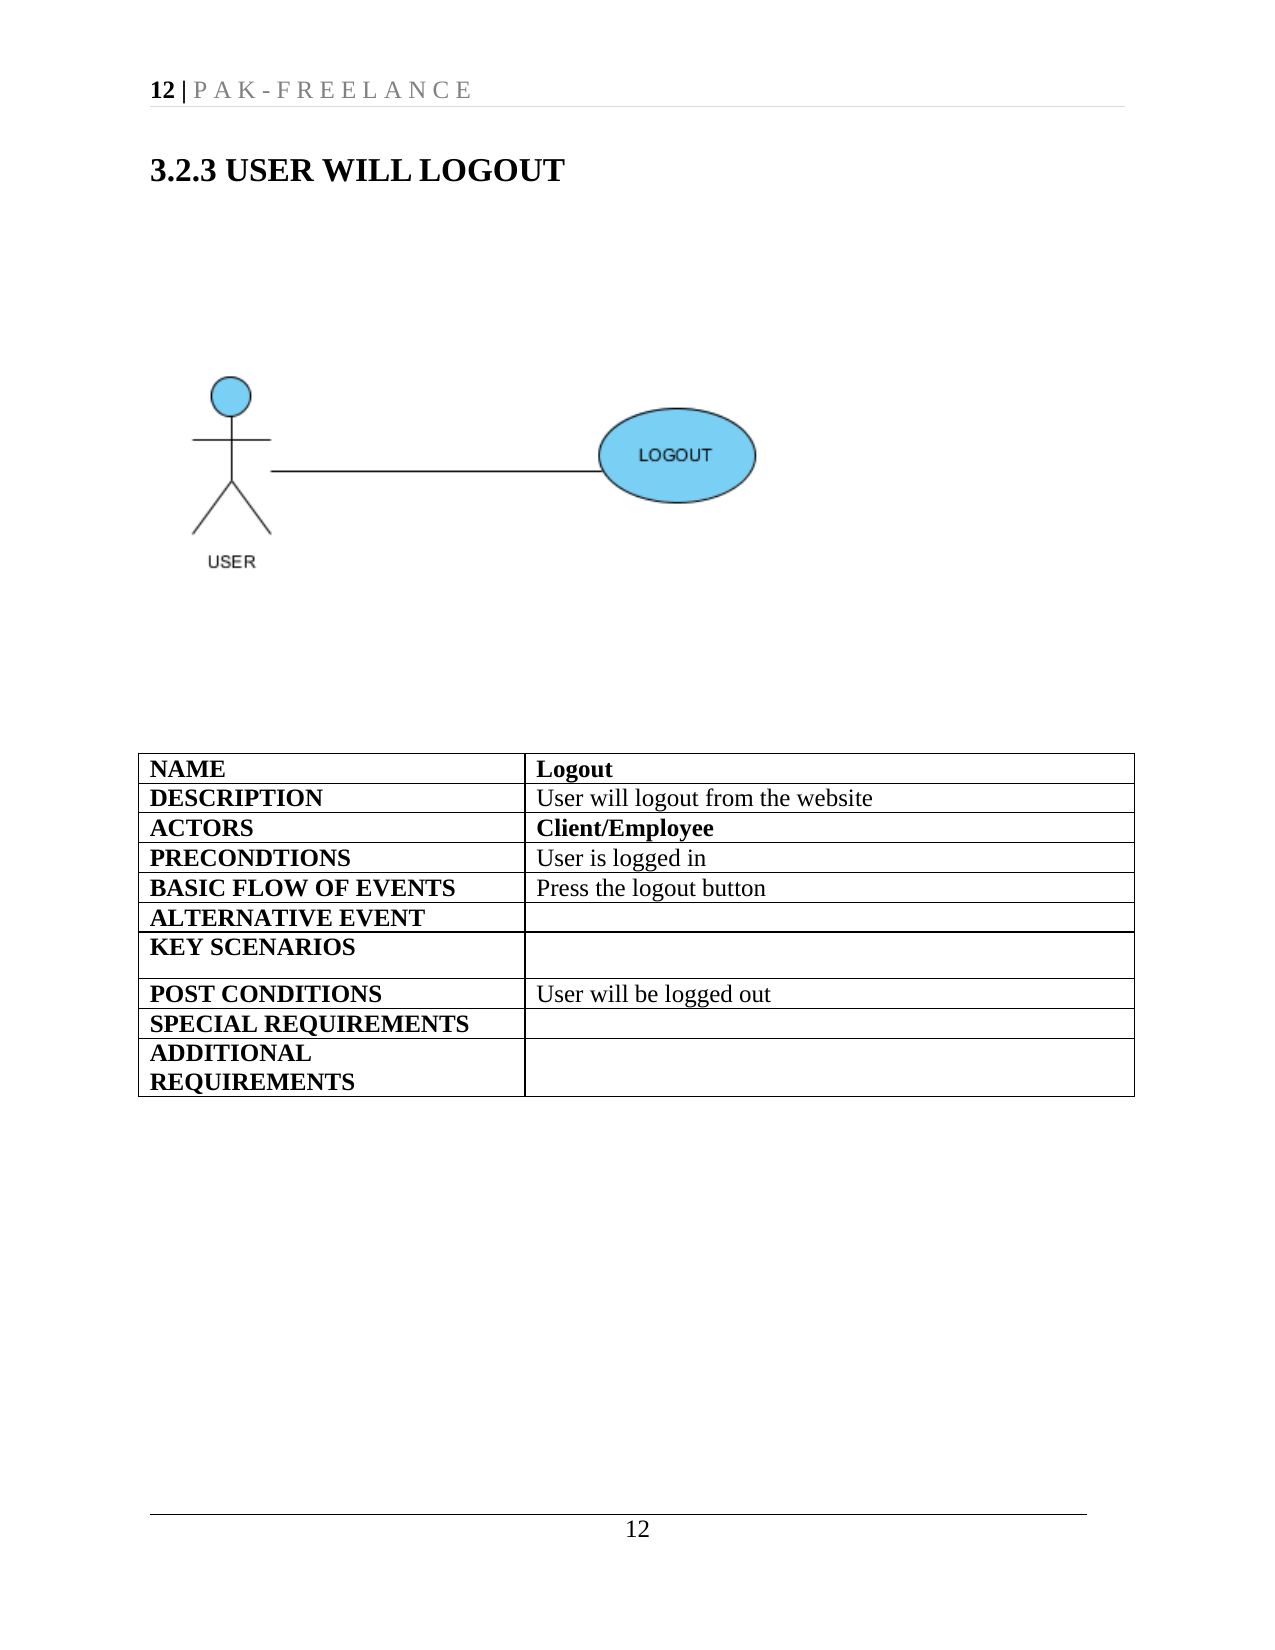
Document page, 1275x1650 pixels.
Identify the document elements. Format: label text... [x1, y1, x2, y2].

table_cell ADDITIONAL REQUIREMENTS [139, 1039, 524, 1096]
table_cell User will logout from the website [526, 784, 1134, 812]
table_cell BASIC FLOW OF EVENTS [139, 873, 524, 902]
table_cell SPECIAL REQUIREMENTS [139, 1009, 524, 1037]
table_cell Client/Employee [526, 813, 1134, 842]
text 3.2.3 user WILL LOGOUT [150, 150, 1125, 188]
table_cell POST CONDITIONS [139, 979, 524, 1008]
table_cell [526, 1009, 1134, 1037]
table_cell [526, 1039, 1134, 1096]
table_header NAME [139, 754, 524, 782]
table_cell User is logged in [526, 843, 1134, 872]
table_cell KEY SCENARIOS [139, 933, 524, 978]
table_cell DESCRIPTION [139, 784, 524, 812]
table_cell ALTERNATIVE EVENT [139, 903, 524, 931]
table_cell [526, 933, 1134, 978]
table_header Logout [526, 754, 1134, 782]
table_cell [526, 903, 1134, 931]
table_cell PRECONDTIONS [139, 843, 524, 872]
table_cell User will be logged out [526, 979, 1134, 1008]
table_cell Press the logout button [526, 873, 1134, 902]
picture [150, 340, 833, 620]
table_cell ACTORS [139, 813, 524, 842]
